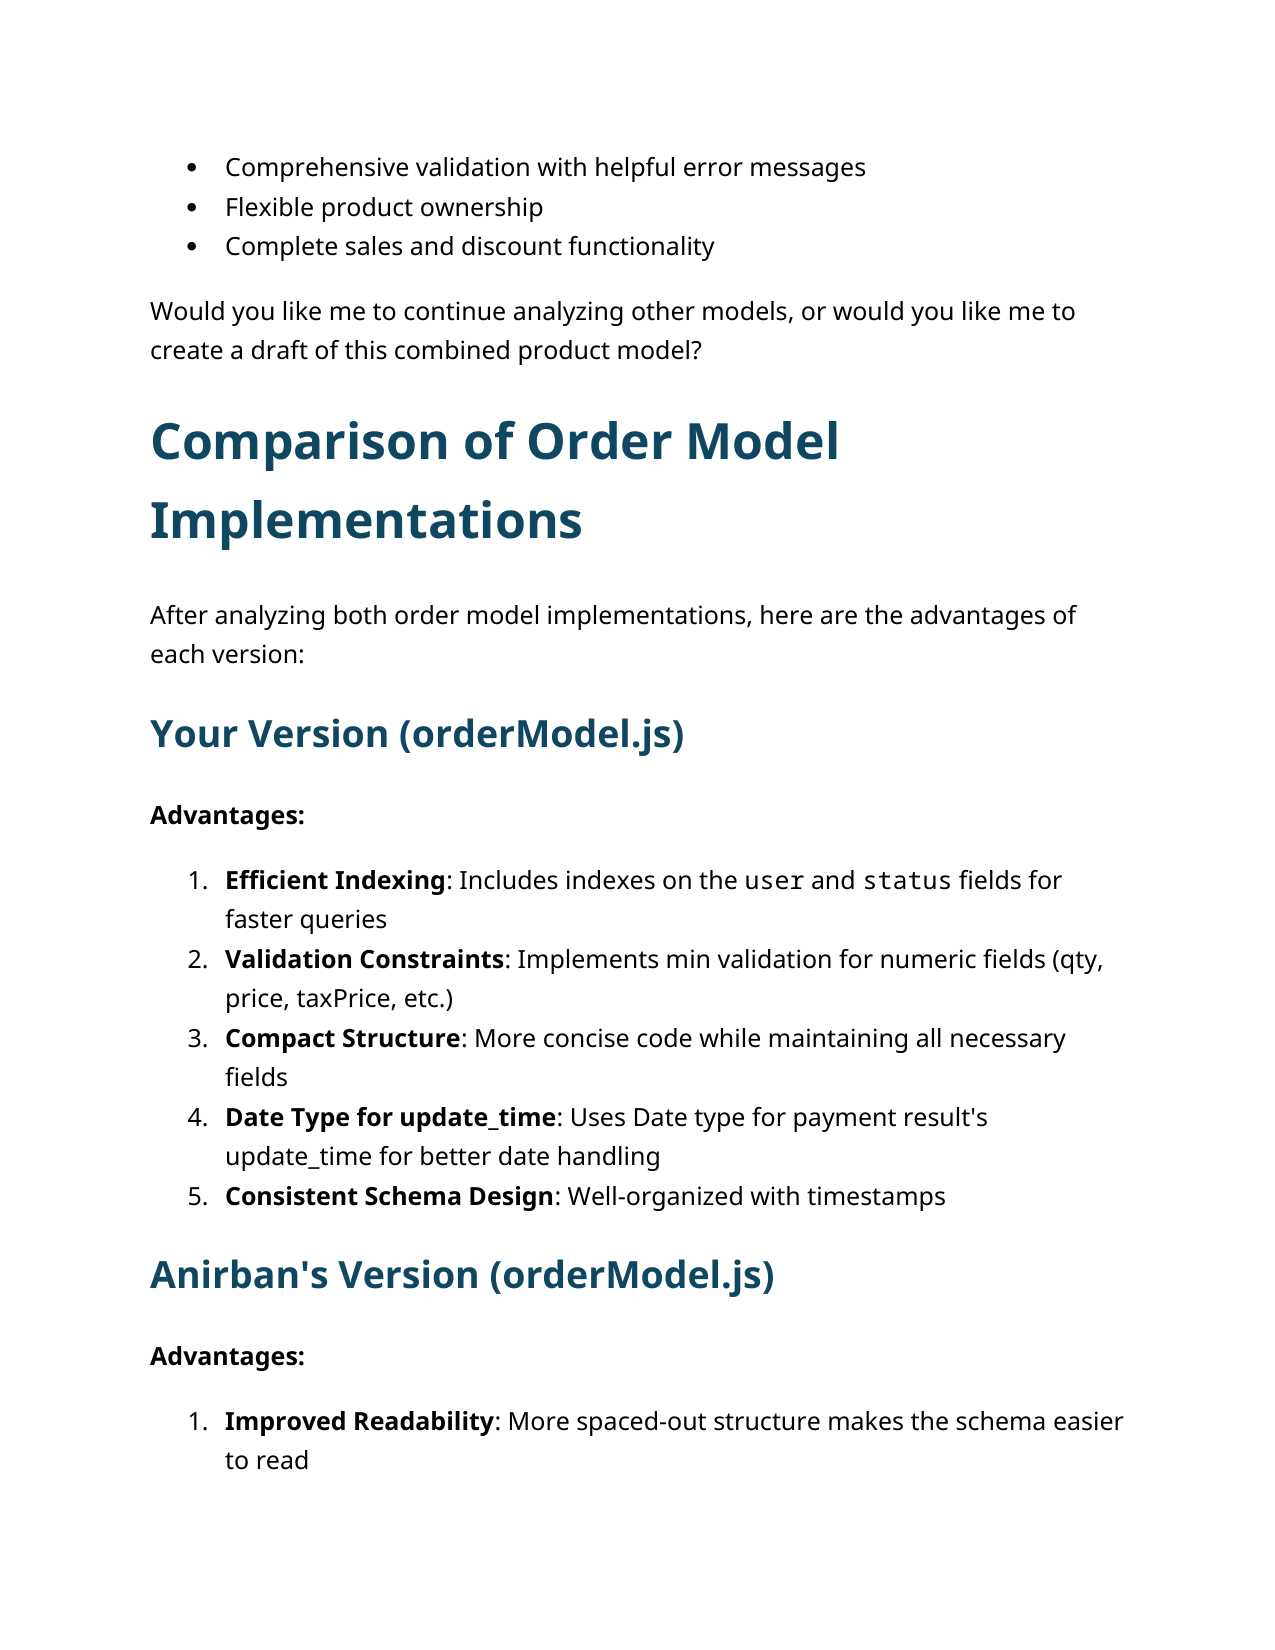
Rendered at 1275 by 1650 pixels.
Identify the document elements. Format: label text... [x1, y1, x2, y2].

list Consistent Schema Design: Well-organized with timestamps [187, 1178, 1125, 1212]
list Validation Constraints: Implements min validation for numeric fields (qty, price, taxPrice, etc.) [187, 941, 1125, 1015]
subtitle Your Version (orderModel.js) [150, 707, 1125, 758]
list Date Type for update_time: Uses Date type for payment result's update_time for better date handling [187, 1099, 1125, 1173]
list Flexible product ownership [187, 189, 1125, 223]
text Advantages: [150, 798, 1125, 832]
text After analyzing both order model implementations, here are the advantages of each version: [150, 597, 1125, 671]
list Comprehensive validation with helpful error messages [187, 150, 1125, 184]
subtitle Anirban's Version (orderModel.js) [150, 1249, 1125, 1300]
list Compact Structure: More concise code while maintaining all necessary fields [187, 1020, 1125, 1094]
list Efficient Indexing: Includes indexes on the user and status fields for faster queries [187, 862, 1125, 936]
text Would you like me to continue analyzing other models, or would you like me to create a draft of this combined product model? [150, 293, 1125, 367]
list Improved Readability: More spaced-out structure makes the schema easier to read [187, 1403, 1125, 1477]
subtitle Comparison of Order Model Implementations [150, 406, 1125, 553]
list Complete sales and discount functionality [187, 229, 1125, 263]
text Advantages: [150, 1339, 1125, 1373]
